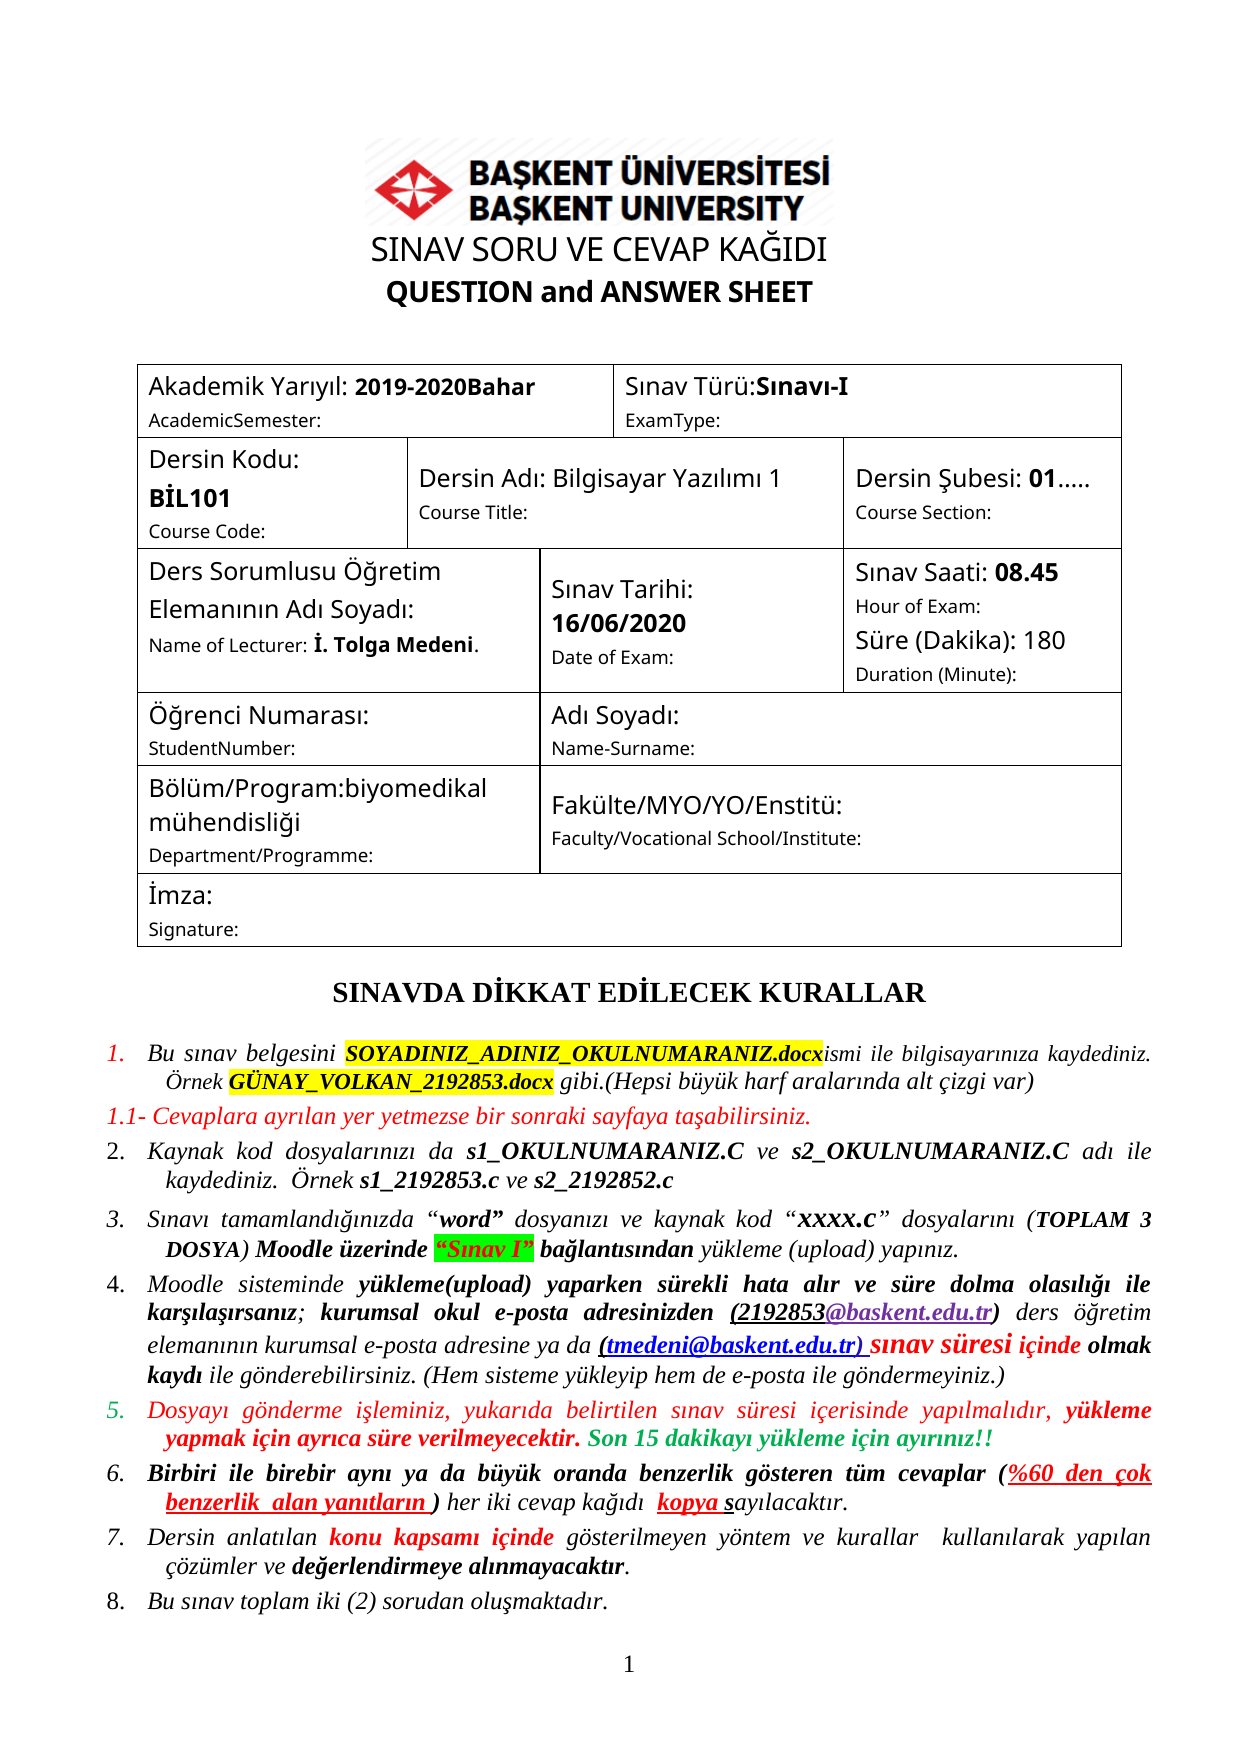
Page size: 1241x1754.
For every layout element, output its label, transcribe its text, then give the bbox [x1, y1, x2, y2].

table_cell Fakülte/MYO/YO/Enstitü: Faculty/Vocational School/Institute: [541, 766, 1121, 872]
table_header Akademik Yarıyıl: 2019-2020Bahar AcademicSemester: [138, 365, 613, 437]
text SINAVDA DİKKAT EDİLECEK KURALLAR [106, 975, 1152, 1009]
table_cell Dersin Şubesi: 01….. Course Section: [844, 438, 1121, 548]
table_cell Sınav Tarihi: 16/06/2020 Date of Exam: [541, 549, 843, 692]
list Kaynak kod dosyalarınızı da s1_OKULNUMARANIZ.C ve s2_OKULNUMARANIZ.C adı ile kaydediniz. Örnek s1_2192853.c ve s2_2192852.c [106, 1136, 1152, 1194]
list Bu sınav belgesini SOYADINIZ_ADINIZ_OKULNUMARANIZ.docxismi ile bilgisayarınıza kaydediniz. Örnek GÜNAY_VOLKAN_2192853.docx gibi.(Hepsi büyük harf aralarında alt çizgi var) [106, 1038, 1152, 1095]
table_cell Adı Soyadı: Name-Surname: [541, 693, 1121, 765]
table_header Sınav Türü:Sınavı-I ExamType: [614, 365, 1121, 437]
table_cell Bölüm/Program:biyomedikal mühendisliği Department/Programme: [138, 766, 539, 872]
text SINAV SORU VE CEVAP KAĞIDI [47, 226, 1152, 271]
table_cell Sınav Saati: 08.45 Hour of Exam: Süre (Dakika): 180 Duration (Minute): [844, 549, 1121, 692]
list Dosyayı gönderme işleminiz, yukarıda belirtilen sınav süresi içerisinde yapılmalıdır, yükleme yapmak için ayrıca süre verilmeyecektir. Son 15 dakikayı yükleme için ayırınız!! [106, 1395, 1152, 1452]
list Bu sınav toplam iki (2) sorudan oluşmaktadır. [106, 1586, 1152, 1615]
table_cell Dersin Kodu: BİL101 Course Code: [138, 438, 407, 548]
text 1.1- Cevaplara ayrılan yer yetmezse bir sonraki sayfaya taşabilirsiniz. [106, 1101, 1152, 1130]
table_cell Ders Sorumlusu Öğretim Elemanının Adı Soyadı: Name of Lecturer: İ. Tolga Medeni. [138, 549, 539, 692]
table_cell Dersin Adı: Bilgisayar Yazılımı 1 Course Title: [408, 438, 843, 548]
table_cell İmza: Signature: [138, 874, 1121, 946]
list Dersin anlatılan konu kapsamı içinde gösterilmeyen yöntem ve kurallar kullanılarak yapılan çözümler ve değerlendirmeye alınmayacaktır. [106, 1522, 1152, 1580]
list Sınavı tamamlandığınızda “word” dosyanızı ve kaynak kod “xxxx.c” dosyalarını (TOPLAM 3 DOSYA) Moodle üzerinde “Sınav I” bağlantısından yükleme (upload) yapınız. [106, 1200, 1152, 1262]
text QUESTION and ANSWER SHEET [47, 271, 1152, 311]
list Moodle sisteminde yükleme(upload) yaparken sürekli hata alır ve süre dolma olasılığı ile karşılaşırsanız; kurumsal okul e-posta adresinizden (2192853@baskent.edu.tr) ders öğretim elemanının kurumsal e-posta adresine ya da (tmedeni@baskent.edu.tr) sınav süresi içinde olmak kaydı ile gönderebilirsiniz. (Hem sisteme yükleyip hem de e-posta ile göndermeyiniz.) [106, 1269, 1152, 1388]
table_cell Öğrenci Numarası: StudentNumber: [138, 693, 539, 765]
list Birbiri ile birebir aynı ya da büyük oranda benzerlik gösteren tüm cevaplar (%60 den çok benzerlik alan yanıtların ) her iki cevap kağıdı kopya sayılacaktır. [106, 1458, 1152, 1516]
